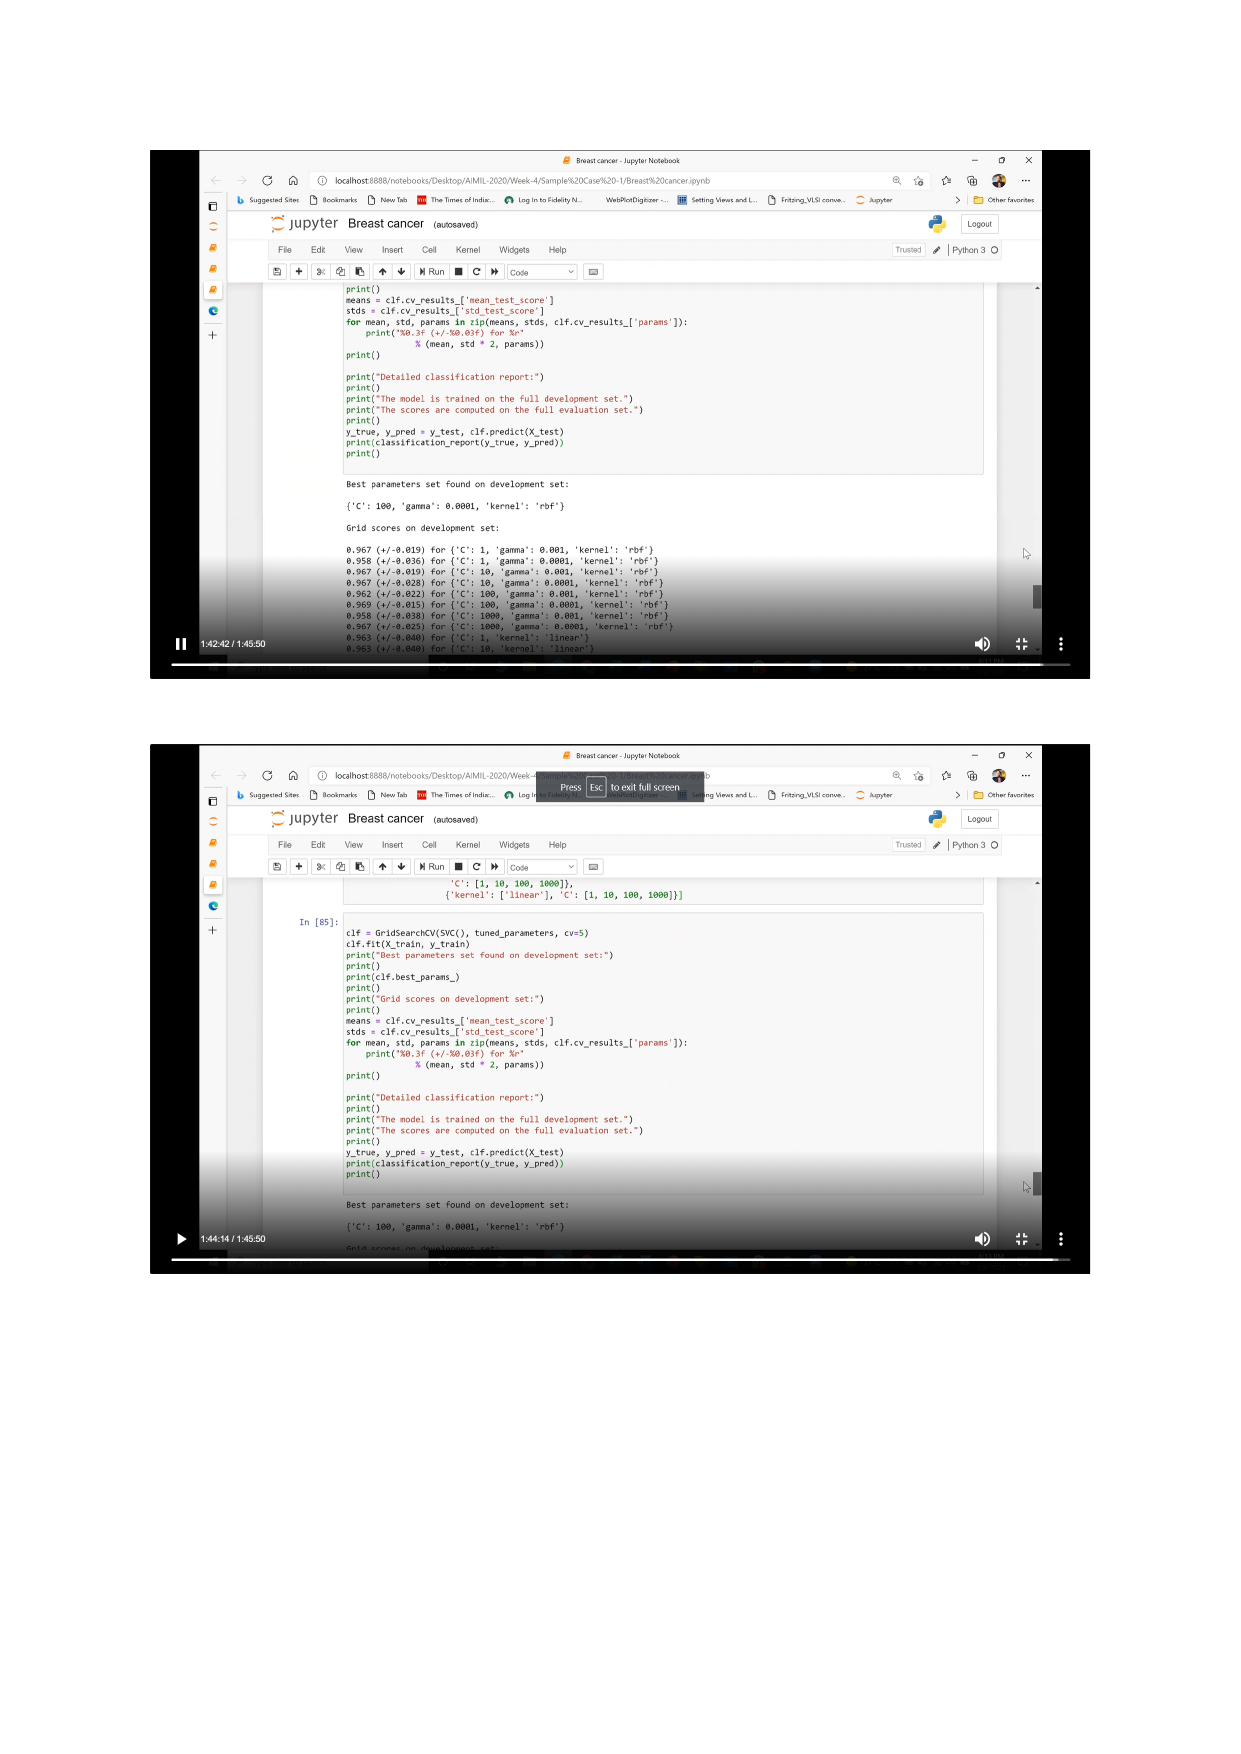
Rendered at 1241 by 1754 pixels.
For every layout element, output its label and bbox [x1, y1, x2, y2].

picture [150, 744, 1091, 1274]
picture [150, 150, 1091, 679]
